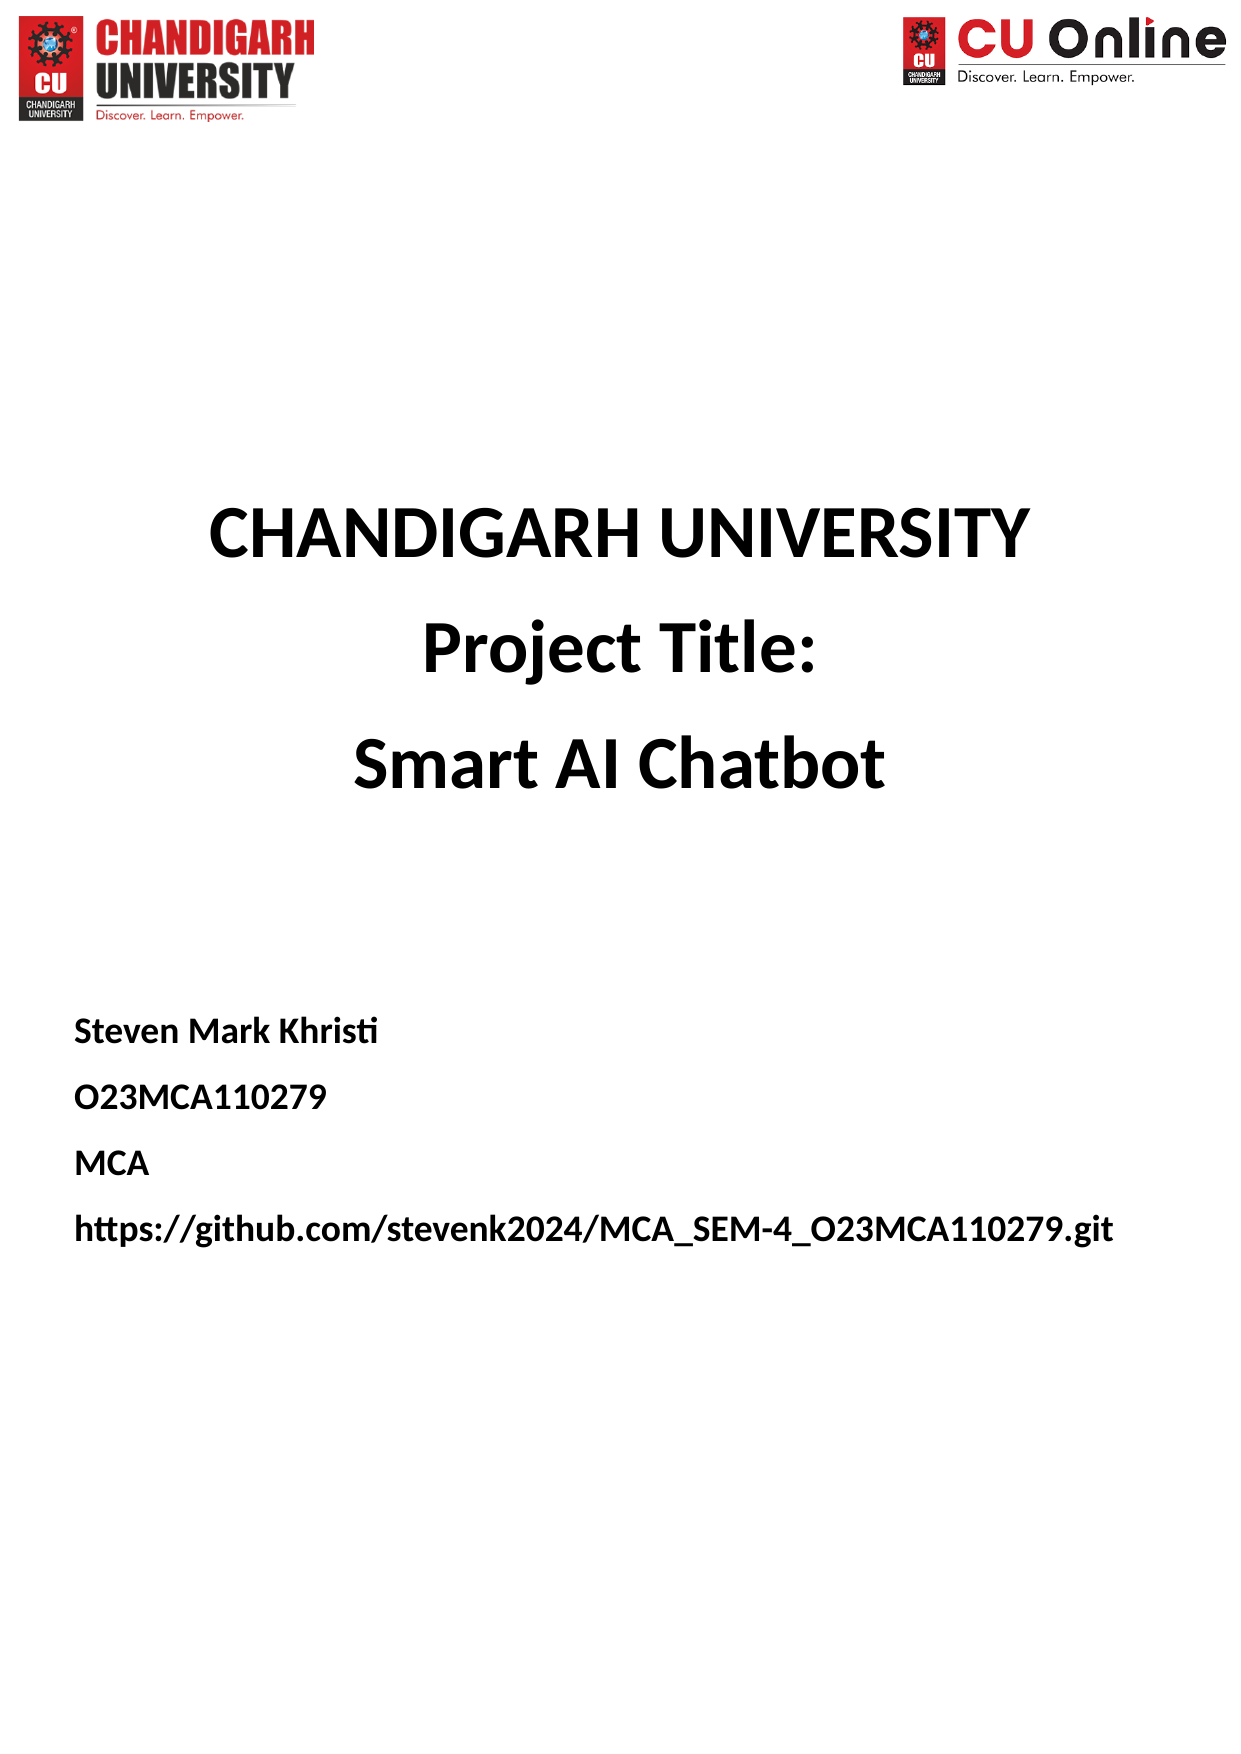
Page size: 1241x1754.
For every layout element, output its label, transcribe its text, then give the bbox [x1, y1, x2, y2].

text O23MCA110279 [74, 1073, 1166, 1119]
text Steven Mark Khristi [74, 1007, 1166, 1053]
picture [901, 15, 1227, 86]
text MCA [74, 1139, 1166, 1185]
text Smart AI Chatbot [74, 715, 1166, 807]
text https://github.com/stevenk2024/MCA_SEM-4_O23MCA110279.git [74, 1205, 1166, 1251]
picture [18, 16, 314, 122]
text CHANDIGARH UNIVERSITY [74, 484, 1166, 576]
text Project Title: [74, 600, 1166, 691]
